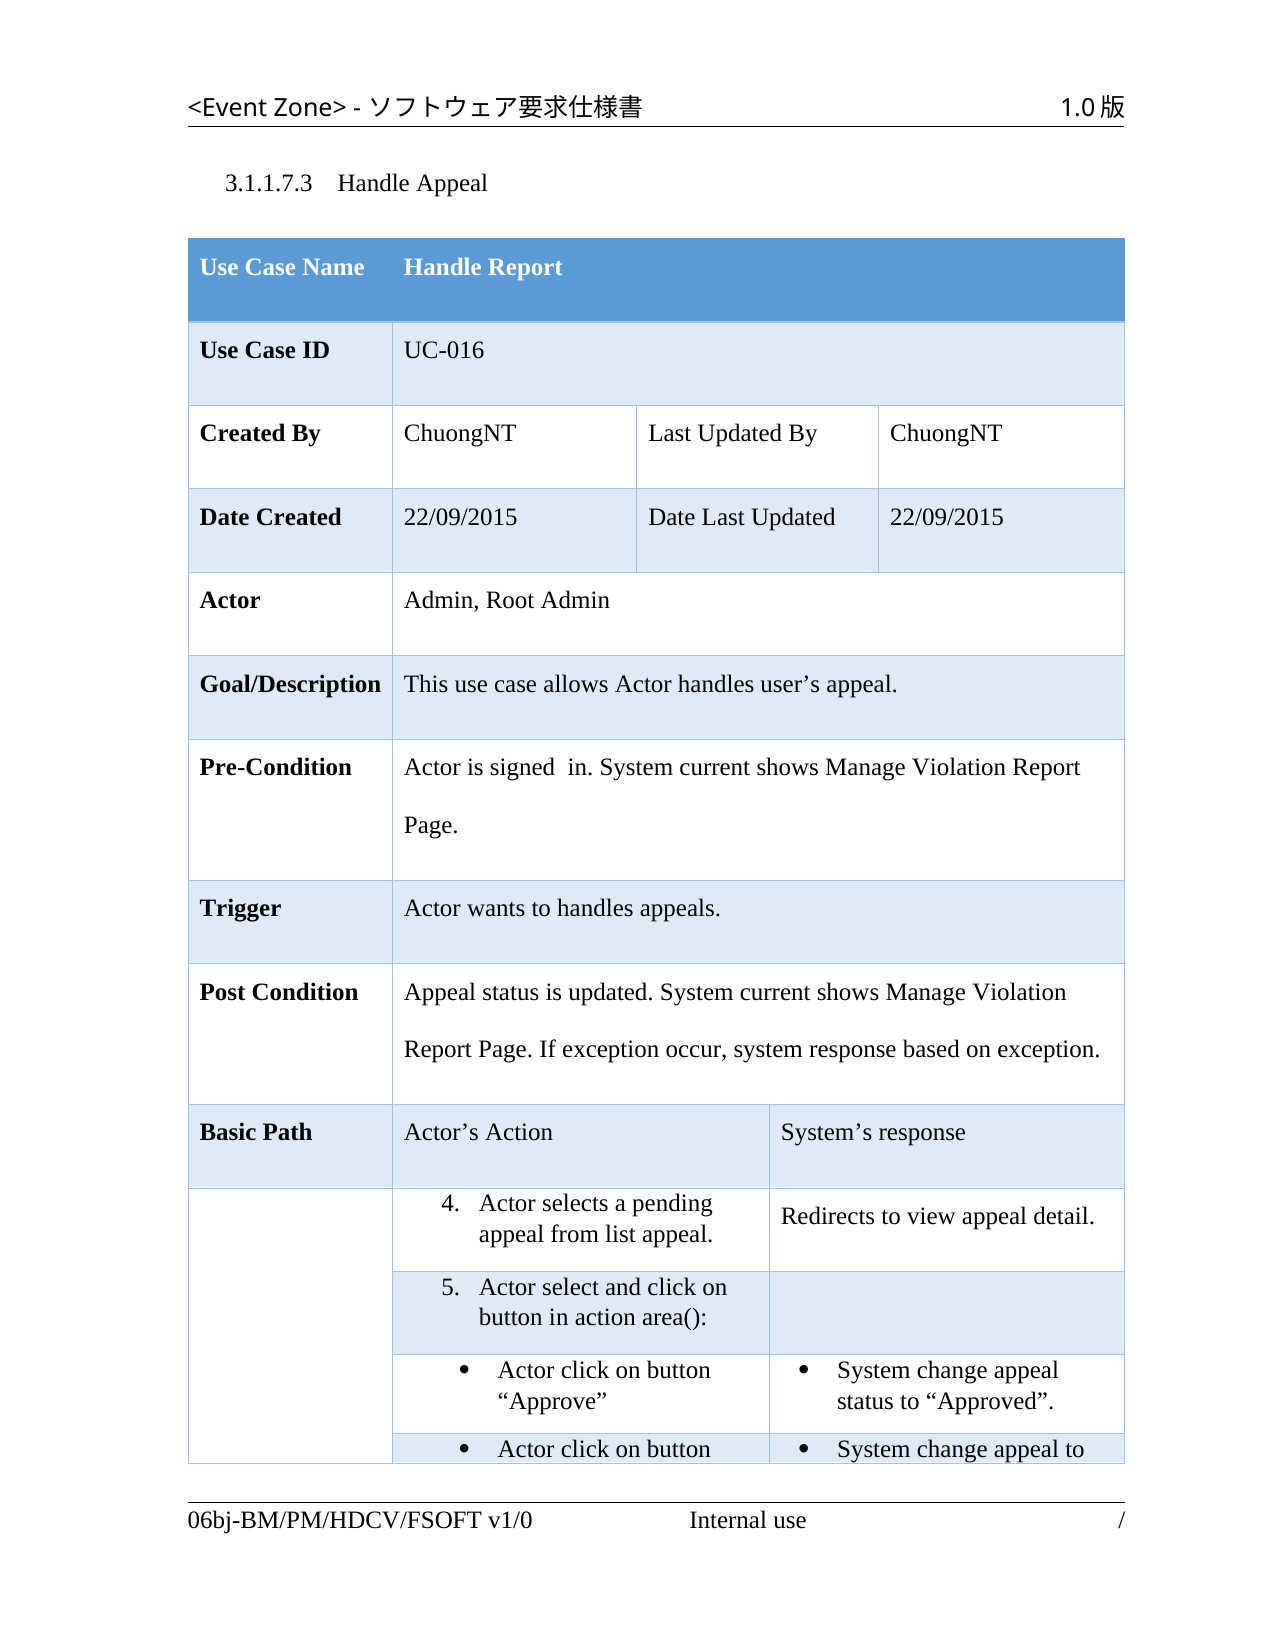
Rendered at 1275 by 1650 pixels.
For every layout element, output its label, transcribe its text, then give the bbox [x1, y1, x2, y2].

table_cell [770, 1434, 1124, 1462]
table_cell Last Updated By [637, 406, 878, 488]
table_cell Date Created [189, 489, 392, 572]
table_cell Trigger [189, 881, 392, 963]
table_cell UC-016 [393, 323, 1124, 405]
table_cell Actor click on button “Approve” [393, 1355, 769, 1433]
table_cell Created By [189, 406, 392, 488]
table_cell Appeal status is updated. System current shows Manage Violation Report Page. If exception occur, system response based on exception. [393, 964, 1124, 1104]
table_cell ChuongNT [393, 406, 636, 488]
table_cell Actor is signed in. System current shows Manage Violation Report Page. [393, 740, 1124, 879]
table_cell 22/09/2015 [393, 489, 636, 572]
table_cell System’s response [770, 1105, 1124, 1187]
table_cell Actor’s Action [393, 1105, 769, 1187]
table_cell Basic Path [189, 1105, 392, 1187]
table_cell Actor [189, 573, 392, 655]
table_header Use Case Name [189, 239, 392, 321]
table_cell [393, 1434, 769, 1462]
table_cell [189, 1189, 392, 1462]
table_cell This use case allows Actor handles user’s appeal. [393, 656, 1124, 739]
table_cell Date Last Updated [637, 489, 878, 572]
table_cell Redirects to view appeal detail. [770, 1189, 1124, 1271]
table_cell 22/09/2015 [879, 489, 1124, 572]
table_cell ChuongNT [879, 406, 1124, 488]
table_header Handle Report [393, 239, 1124, 321]
table_cell System change appeal status to “Approved”. [770, 1355, 1124, 1433]
table_cell Pre-Condition [189, 740, 392, 879]
table_cell Post Condition [189, 964, 392, 1104]
table_cell Use Case ID [189, 323, 392, 405]
table_cell Goal/Description [189, 656, 392, 739]
subtitle Handle Appeal [225, 168, 1125, 197]
table_cell Actor selects a pending appeal from list appeal. [393, 1189, 769, 1271]
table_cell Admin, Root Admin [393, 573, 1124, 655]
table_cell [770, 1272, 1124, 1354]
table_cell Actor wants to handles appeals. [393, 881, 1124, 963]
table_cell Actor select and click on button in action area(): [393, 1272, 769, 1354]
